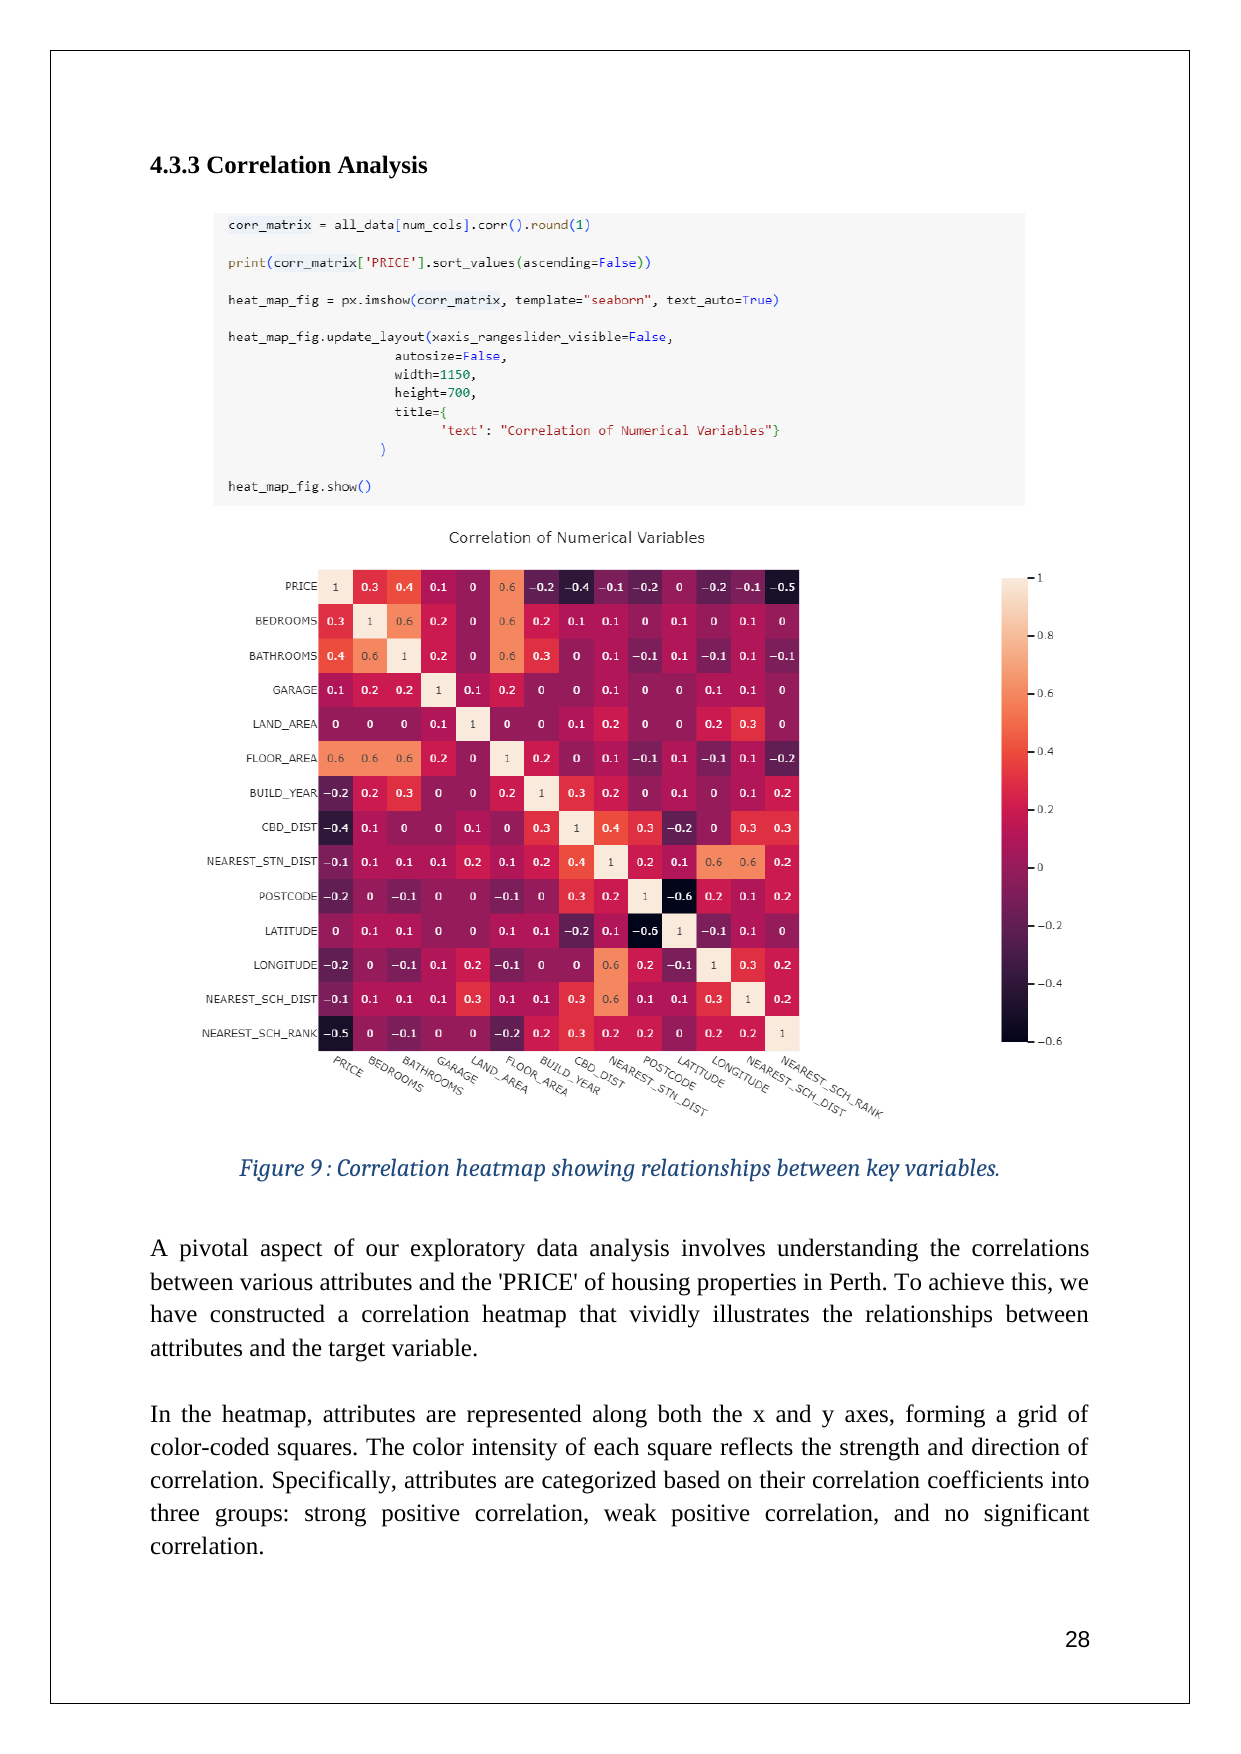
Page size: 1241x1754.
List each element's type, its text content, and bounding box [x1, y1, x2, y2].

text In the heatmap, attributes are represented along both the x and y axes, forming a grid of color-coded squares. The color intensity of each square reflects the strength and direction of correlation. Specifically, attributes are categorized based on their correlation coefficients into three groups: strong positive correlation, weak positive correlation, and no significant correlation. [150, 1399, 1090, 1559]
text A pivotal aspect of our exploratory data analysis involves understanding the correlations between various attributes and the 'PRICE' of housing properties in Perth. To achieve this, we have constructed a correlation heatmap that vividly illustrates the relationships between attributes and the target variable. [150, 1233, 1090, 1361]
subtitle 4.3.3 Correlation Analysis [150, 150, 1090, 179]
picture [71, 516, 1082, 1131]
picture [213, 213, 1025, 512]
